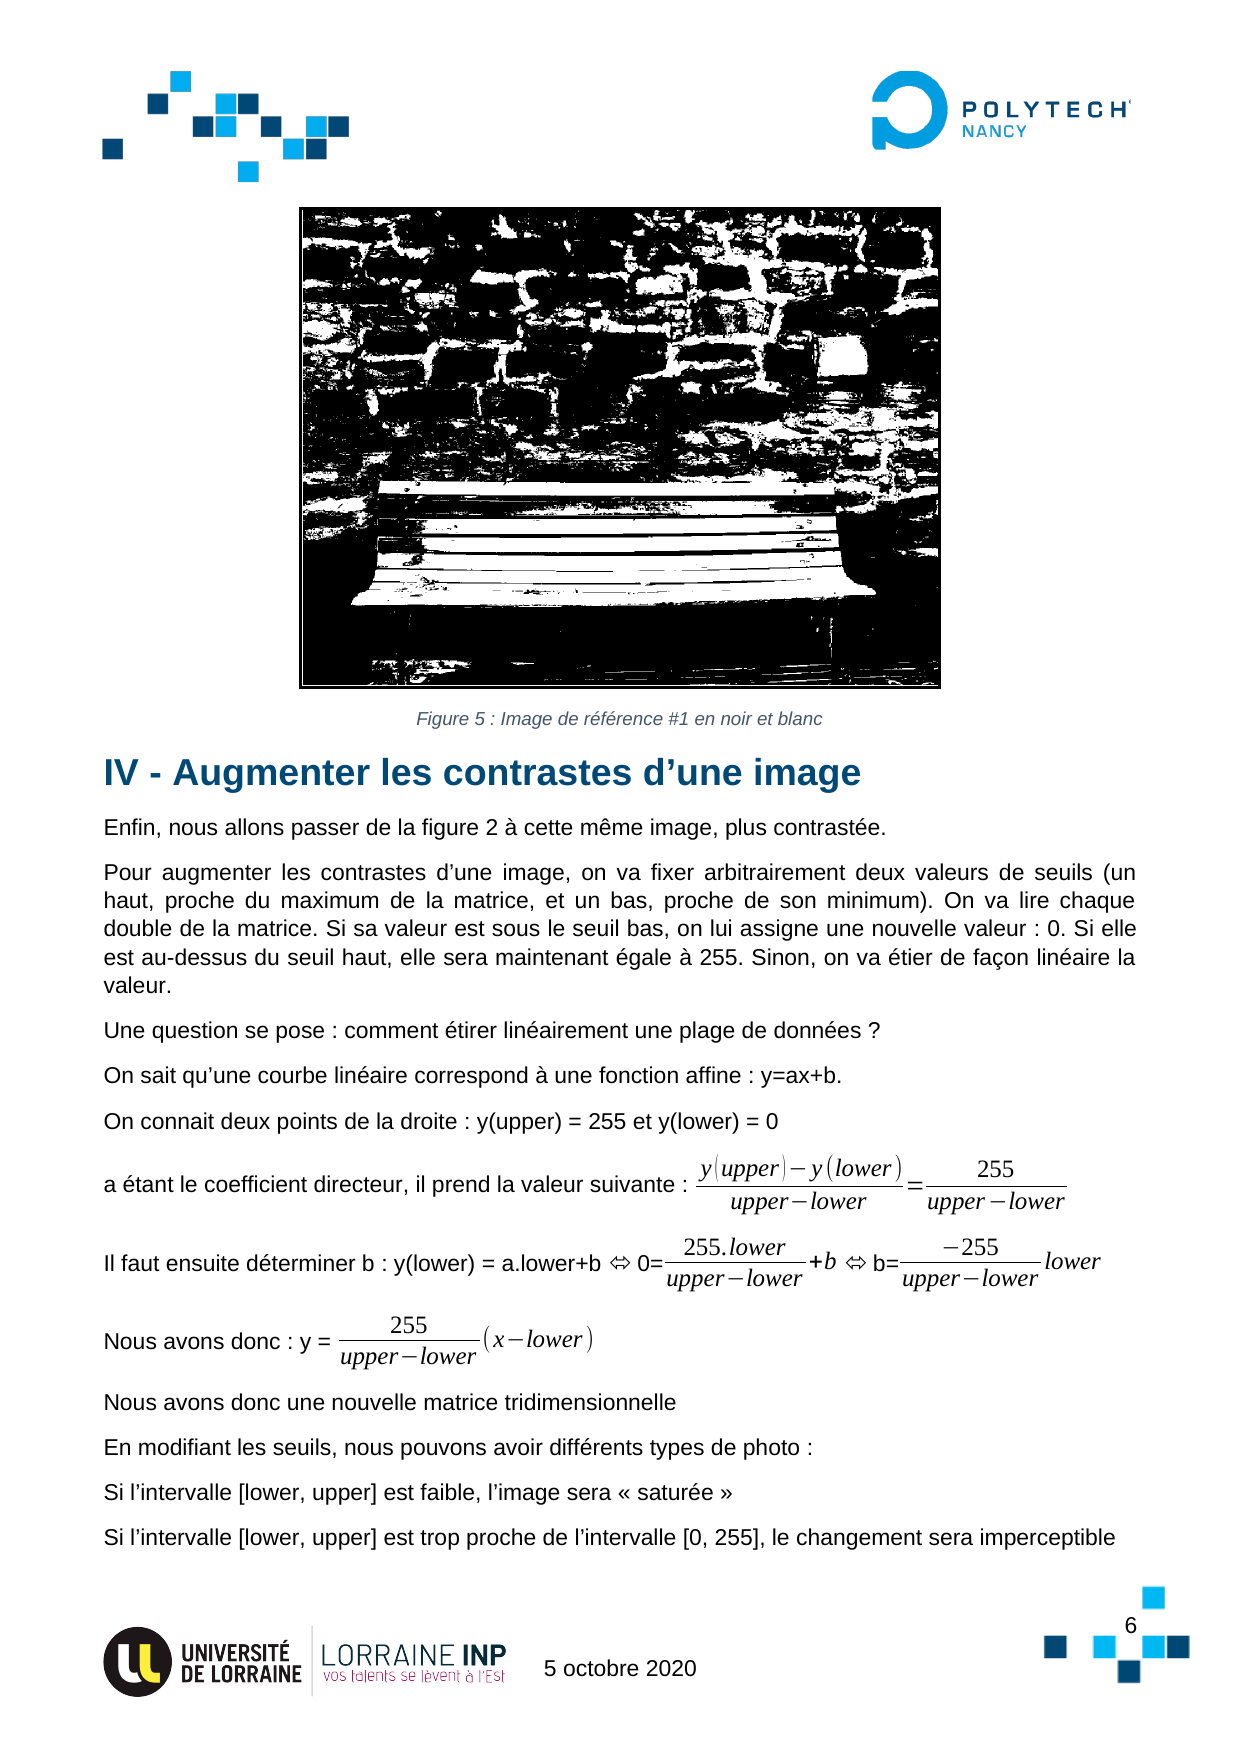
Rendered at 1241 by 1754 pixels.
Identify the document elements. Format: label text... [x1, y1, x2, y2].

text On sait qu’une courbe linéaire correspond à une fonction affine : y=ax+b. [103, 1062, 1137, 1089]
subtitle Augmenter les contrastes d’une image [103, 750, 1137, 793]
text Nous avons donc une nouvelle matrice tridimensionnelle [103, 1389, 1137, 1415]
picture [922, 71, 1131, 148]
picture [93, 66, 358, 187]
text Nous avons donc : y = [103, 1311, 1137, 1370]
picture [1039, 1584, 1191, 1690]
text Si l’intervalle [lower, upper] est trop proche de l’intervalle [0, 255], le changement sera imperceptible [103, 1524, 1137, 1551]
picture [886, 143, 900, 150]
text En modifiant les seuils, nous pouvons avoir différents types de photo : [103, 1434, 1137, 1461]
text Une question se pose : comment étirer linéairement une plage de données ? [103, 1017, 1137, 1044]
text a étant le coefficient directeur, il prend la valeur suivante : [103, 1153, 1137, 1215]
picture [103, 1626, 506, 1697]
picture [302, 210, 938, 686]
text Enfin, nous allons passer de la figure 2 à cette même image, plus contrastée. [103, 813, 1137, 840]
picture [871, 71, 931, 150]
text On connait deux points de la droite : y(upper) = 255 et y(lower) = 0 [103, 1108, 1137, 1134]
text Pour augmenter les contrastes d’une image, on va fixer arbitrairement deux valeurs de seuils (un haut, proche du maximum de la matrice, et un bas, proche de son minimum). On va lire chaque double de la matrice. Si sa valeur est sous le seuil bas, on lui assigne une nouvelle valeur : 0. Si elle est au-dessus du seuil haut, elle sera maintenant égale à 255. Sinon, on va étier de façon linéaire la valeur. [103, 858, 1137, 999]
text Il faut ensuite déterminer b : y(lower) = a.lower+b 0= b= [103, 1234, 1137, 1293]
text Si l’intervalle [lower, upper] est faible, l’image sera « saturée » [103, 1479, 1137, 1506]
